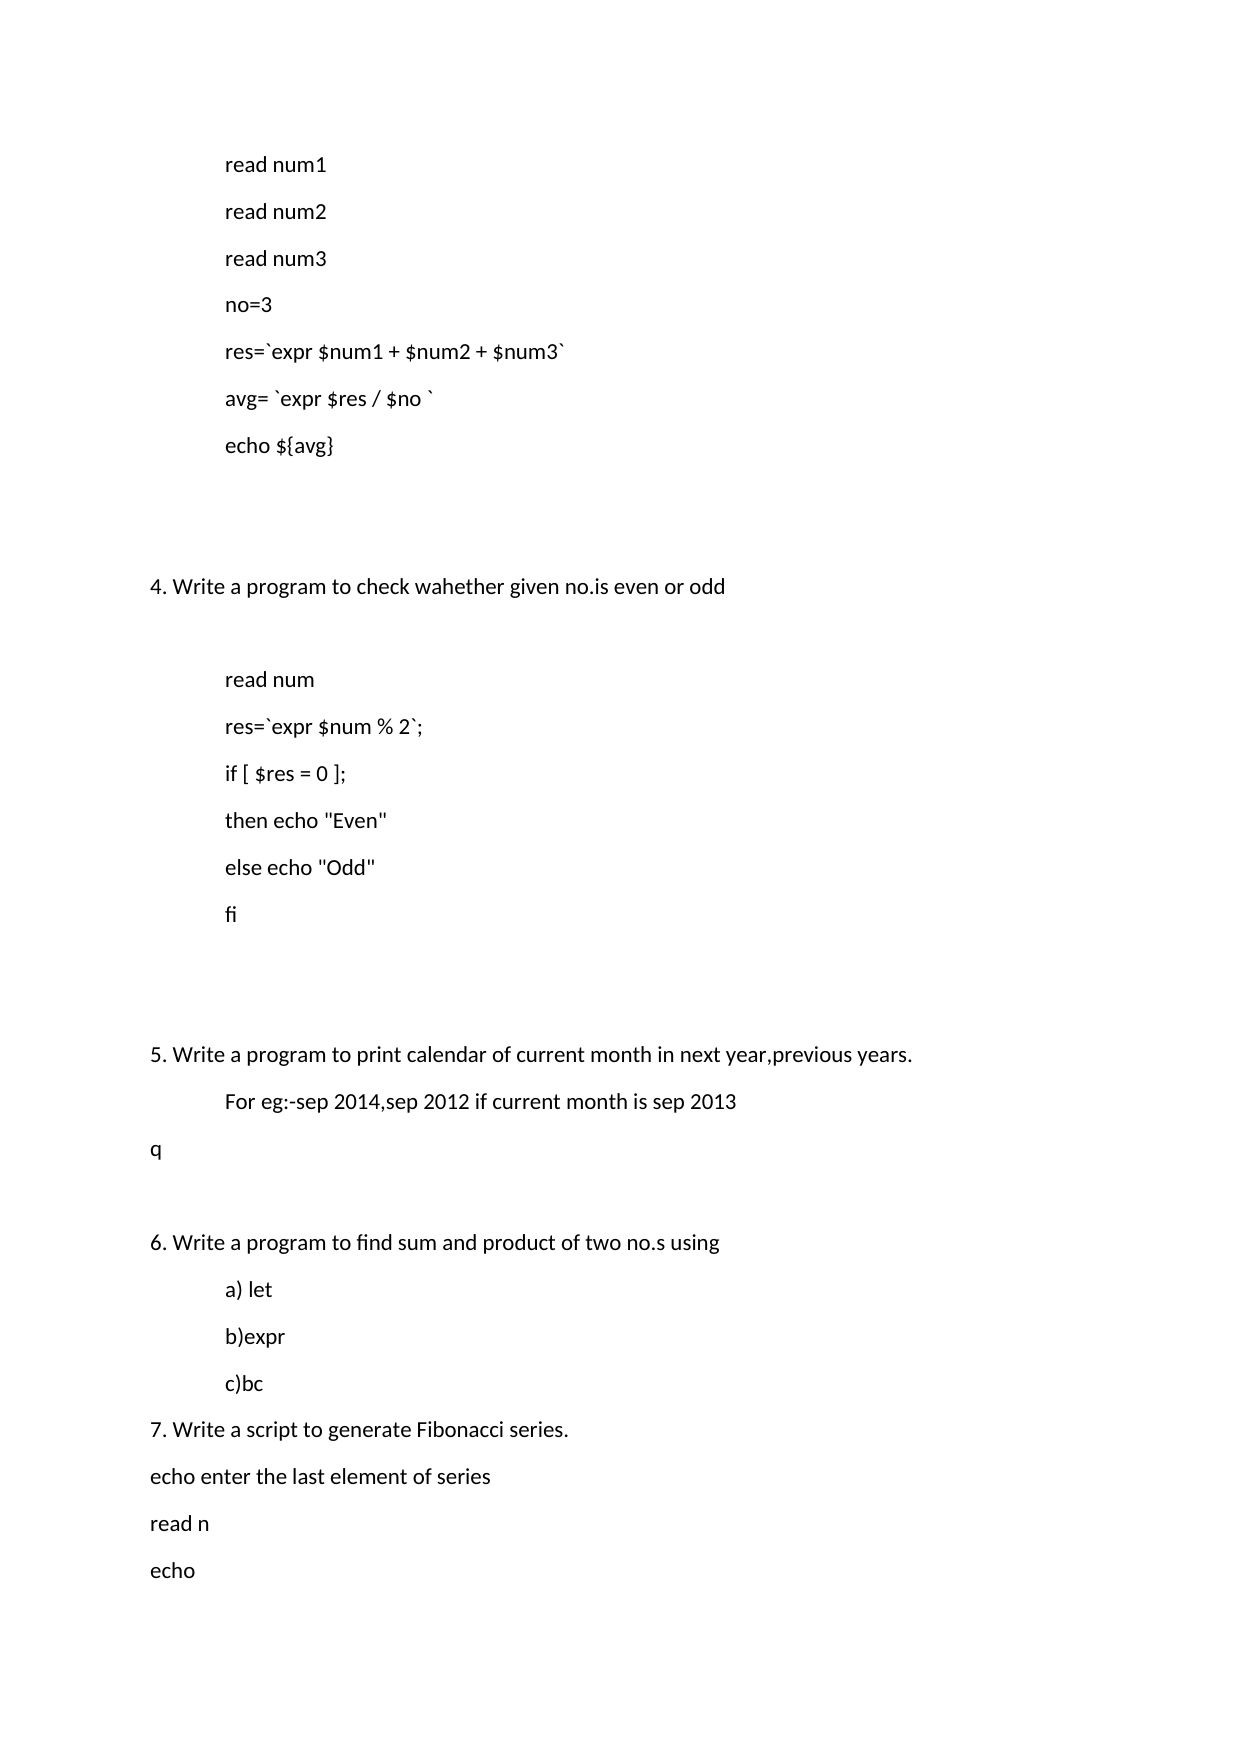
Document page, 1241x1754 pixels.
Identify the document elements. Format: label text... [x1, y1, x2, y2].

text res=`expr $num % 2`; [150, 712, 1090, 741]
text For eg:-sep 2014,sep 2012 if current month is sep 2013 [150, 1087, 1090, 1116]
text 4. Write a program to check wahether given no.is even or odd [150, 572, 1090, 600]
text fi [150, 900, 1090, 928]
text 5. Write a program to print calendar of current month in next year,previous years. [150, 1041, 1090, 1069]
text read num [150, 666, 1090, 694]
text no=3 [150, 291, 1090, 319]
text if [ $res = 0 ]; [150, 759, 1090, 787]
text else echo "Odd" [150, 853, 1090, 881]
text read num2 [150, 197, 1090, 225]
text 6. Write a program to find sum and product of two no.s using [150, 1228, 1090, 1256]
text 7. Write a script to generate Fibonacci series. [150, 1416, 1090, 1444]
text res=`expr $num1 + $num2 + $num3` [150, 337, 1090, 366]
text a) let [150, 1275, 1090, 1303]
text q [150, 1134, 1090, 1162]
text read num3 [150, 244, 1090, 272]
text then echo "Even" [150, 806, 1090, 834]
text read num1 [150, 150, 1090, 178]
text echo ${avg} [150, 431, 1090, 459]
text avg= `expr $res / $no ` [150, 384, 1090, 412]
text echo [150, 1556, 1090, 1584]
text b)expr [150, 1322, 1090, 1350]
text read n [150, 1509, 1090, 1537]
text echo enter the last element of series [150, 1462, 1090, 1491]
text c)bc [150, 1369, 1090, 1397]
